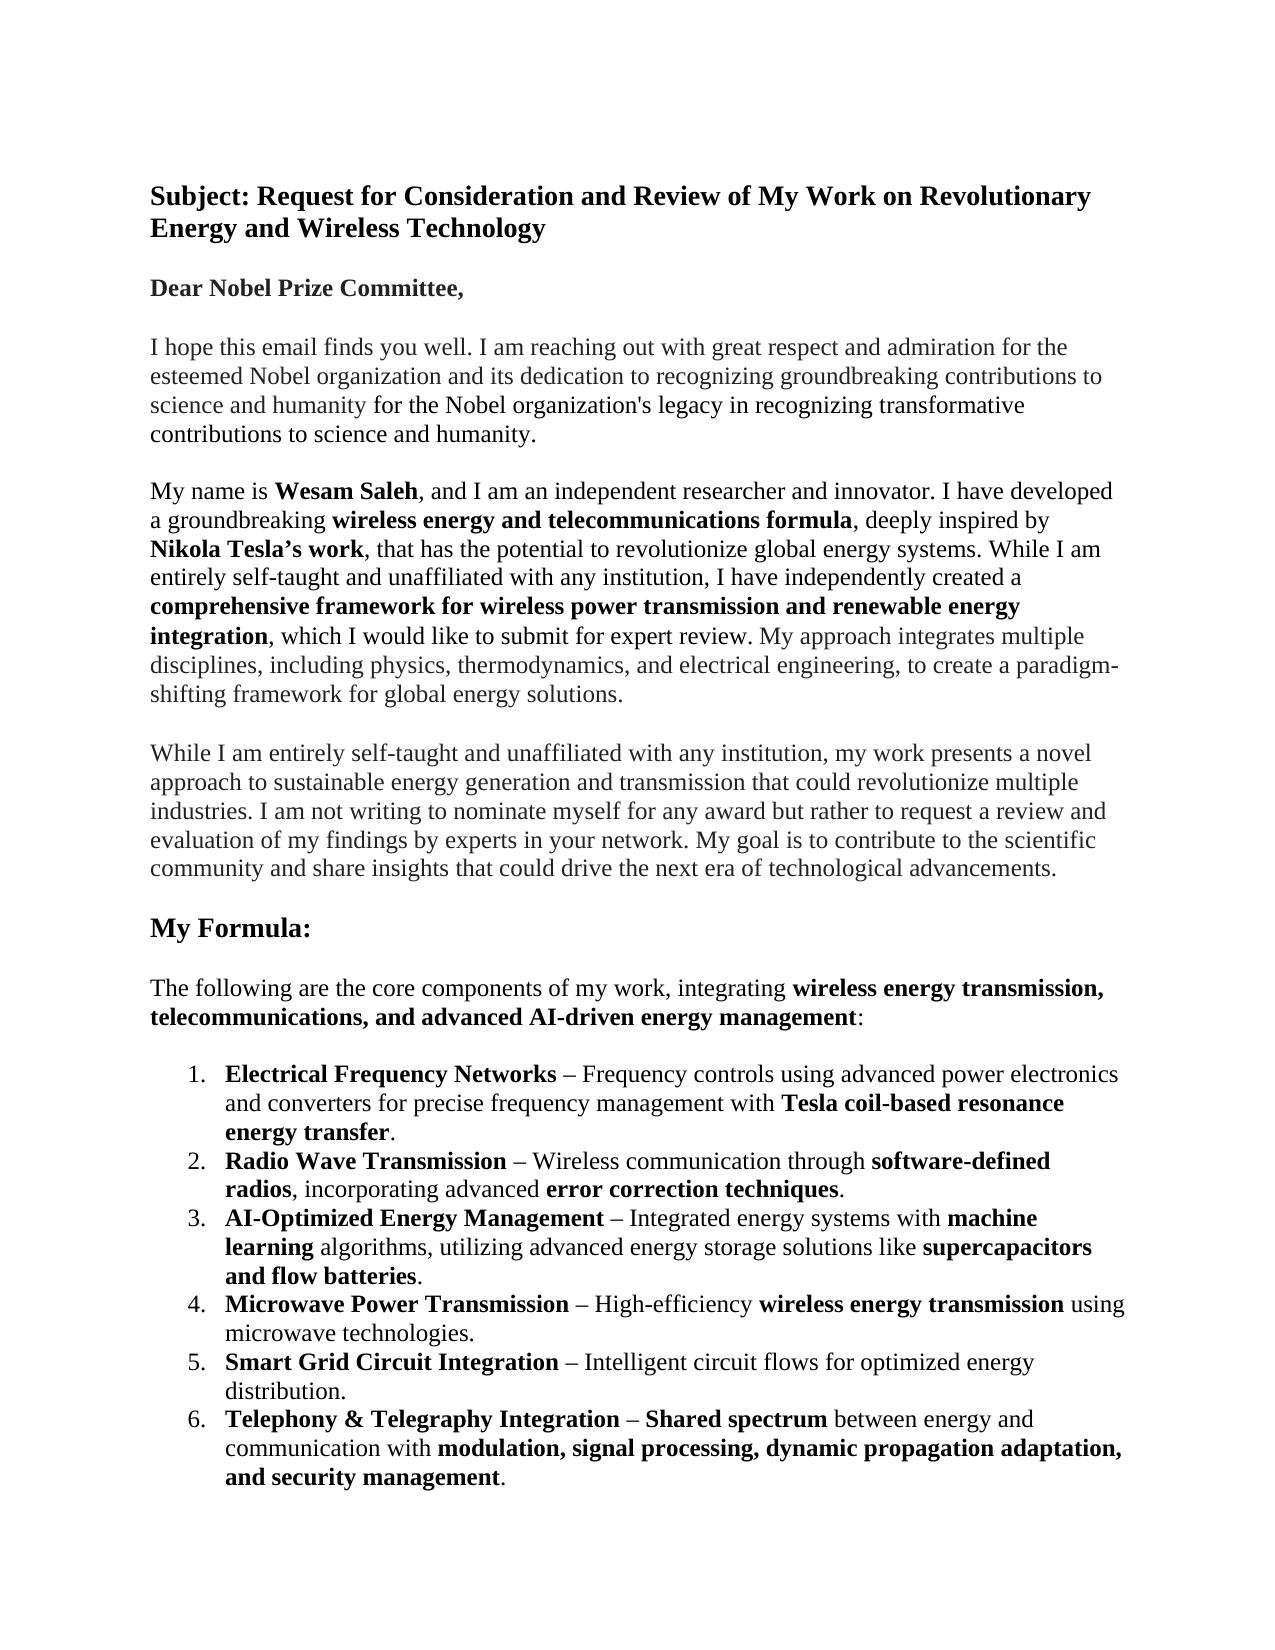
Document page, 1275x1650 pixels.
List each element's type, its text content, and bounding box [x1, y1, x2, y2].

text Dear Nobel Prize Committee, [150, 273, 1125, 302]
text Subject: Request for Consideration and Review of My Work on Revolutionary Energy and Wireless Technology [150, 179, 1125, 244]
text While I am entirely self-taught and unaffiliated with any institution, my work presents a novel approach to sustainable energy generation and transmission that could revolutionize multiple industries. I am not writing to nominate myself for any award but rather to request a review and evaluation of my findings by experts in your network. My goal is to contribute to the scientific community and share insights that could drive the next era of technological advancements. [150, 738, 1125, 882]
list Radio Wave Transmission – Wireless communication through software-defined radios, incorporating advanced error correction techniques. [187, 1146, 1125, 1203]
text My name is Wesam Saleh, and I am an independent researcher and innovator. I have developed a groundbreaking wireless energy and telecommunications formula, deeply inspired by Nikola Tesla’s work, that has the potential to revolutionize global energy systems. While I am entirely self-taught and unaffiliated with any institution, I have independently created a comprehensive framework for wireless power transmission and renewable energy integration, which I would like to submit for expert review. My approach integrates multiple disciplines, including physics, thermodynamics, and electrical engineering, to create a paradigm-shifting framework for global energy solutions. [150, 476, 1125, 708]
list Electrical Frequency Networks – Frequency controls using advanced power electronics and converters for precise frequency management with Tesla coil-based resonance energy transfer. [187, 1059, 1125, 1146]
list Microwave Power Transmission – High-efficiency wireless energy transmission using microwave technologies. [187, 1289, 1125, 1347]
subtitle My Formula: [150, 911, 1125, 944]
text The following are the core components of my work, integrating wireless energy transmission, telecommunications, and advanced AI-driven energy management: [150, 973, 1125, 1030]
list Telephony & Telegraphy Integration – Shared spectrum between energy and communication with modulation, signal processing, dynamic propagation adaptation, and security management. [187, 1404, 1125, 1491]
text I hope this email finds you well. I am reaching out with great respect and admiration for the esteemed Nobel organization and its dedication to recognizing groundbreaking contributions to science and humanity for the Nobel organization's legacy in recognizing transformative contributions to science and humanity. [150, 332, 1125, 447]
list AI-Optimized Energy Management – Integrated energy systems with machine learning algorithms, utilizing advanced energy storage solutions like supercapacitors and flow batteries. [187, 1203, 1125, 1289]
list Smart Grid Circuit Integration – Intelligent circuit flows for optimized energy distribution. [187, 1347, 1125, 1404]
